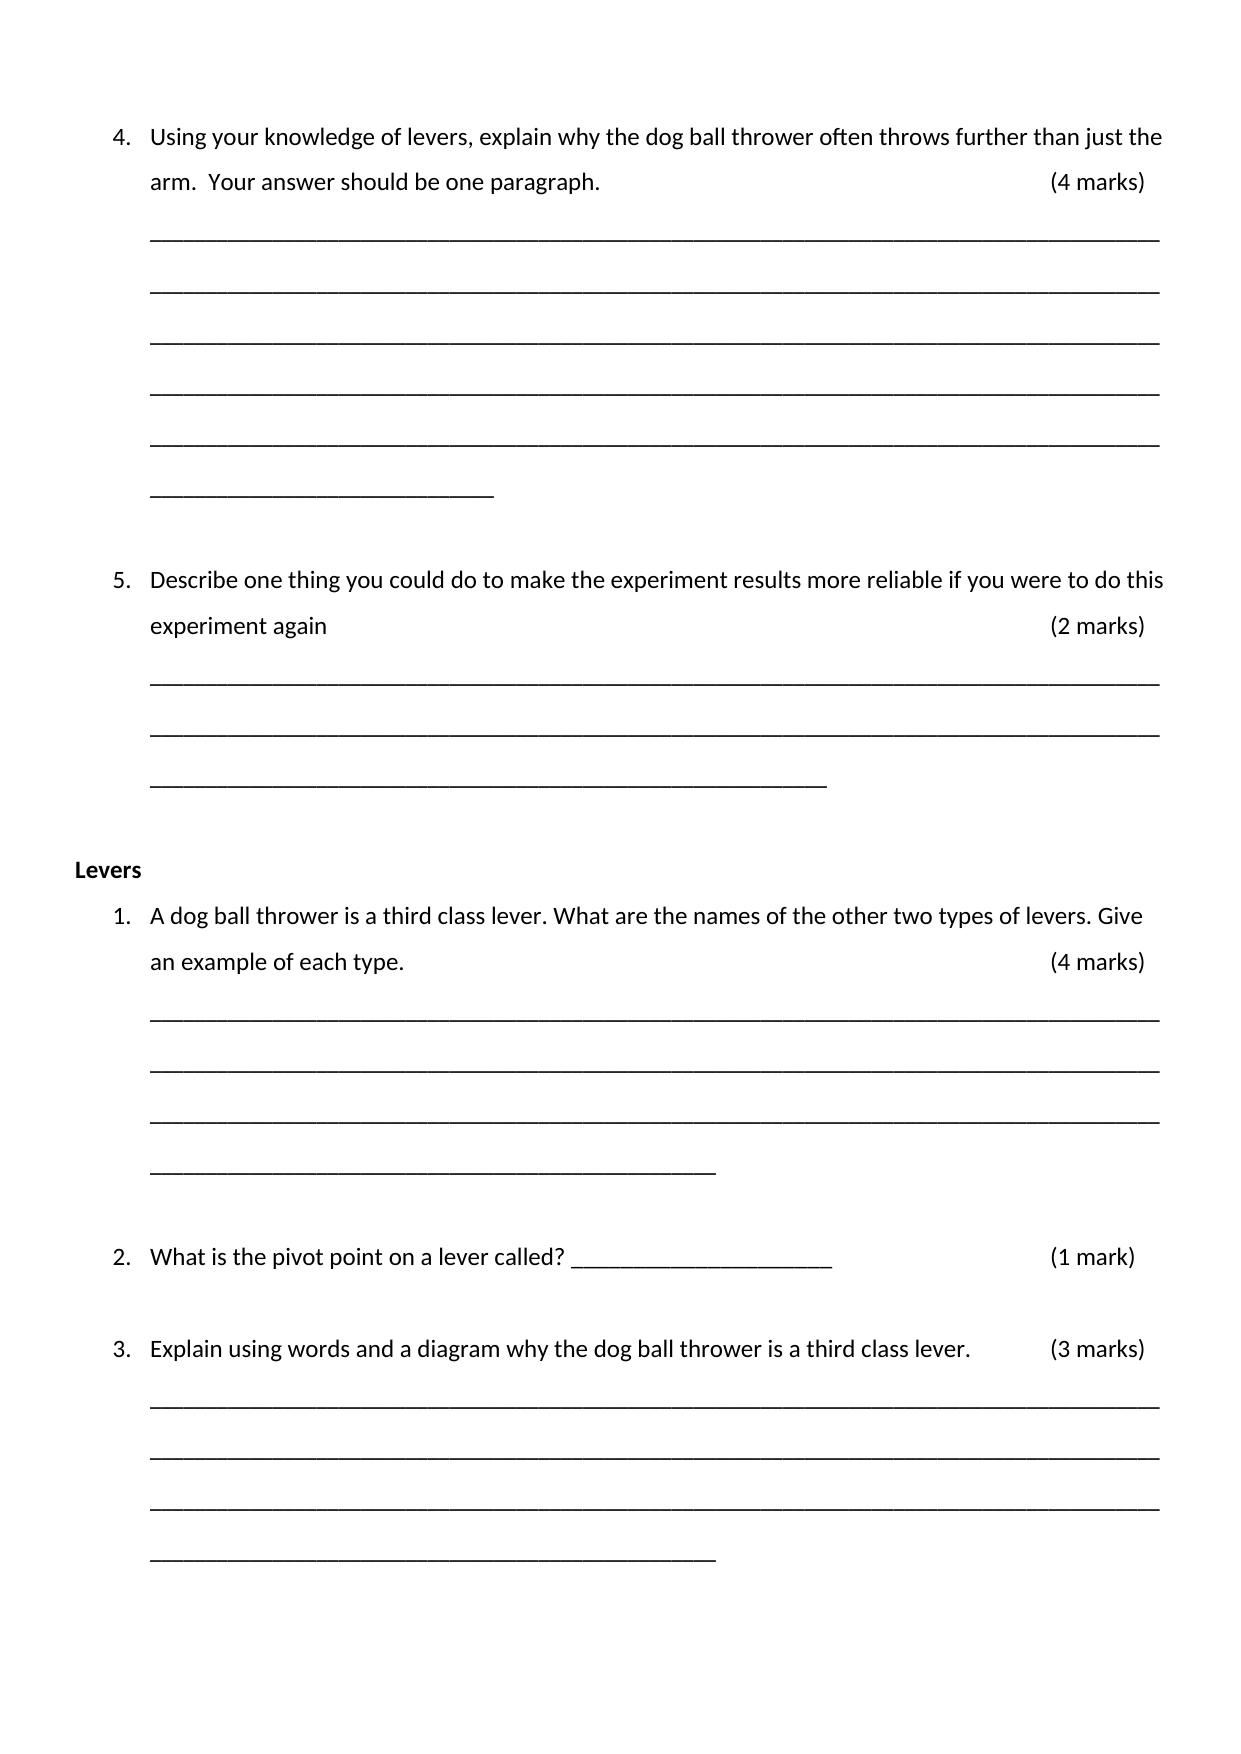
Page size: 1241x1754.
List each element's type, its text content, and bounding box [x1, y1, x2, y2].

text ____________________________________________________________________________________________________________________________________________________________________________________________________________________________________________________________________________________________________________________________________ [150, 1379, 1165, 1566]
list A dog ball thrower is a third class lever. What are the names of the other two types of levers. Give an example of each type. (4 marks) [112, 900, 1165, 976]
text ______________________________________________________________________________________________________________________________________________________________________________________________________________________________________________________________________________________________________________________________________________________________________________________________________________________________________________________________________________________________________ [150, 212, 1165, 501]
list What is the pivot point on a lever called? _____________________ (1 mark) [112, 1242, 1165, 1272]
list Describe one thing you could do to make the experiment results more reliable if you were to do this experiment again (2 marks) [112, 564, 1165, 640]
list Explain using words and a diagram why the dog ball thrower is a third class lever. (3 marks) [112, 1333, 1165, 1363]
list ____________________________________________________________________________________________________________________________________________________________________________________________________________________________________________________________________________________________________________________________________ [150, 992, 1165, 1179]
list ___________________________________________________________________________________________________________________________________________________________________________________________________________________________________________________ [150, 656, 1165, 792]
text Levers [75, 854, 1165, 885]
list Using your knowledge of levers, explain why the dog ball thrower often throws further than just the arm. Your answer should be one paragraph. (4 marks) [112, 121, 1165, 197]
